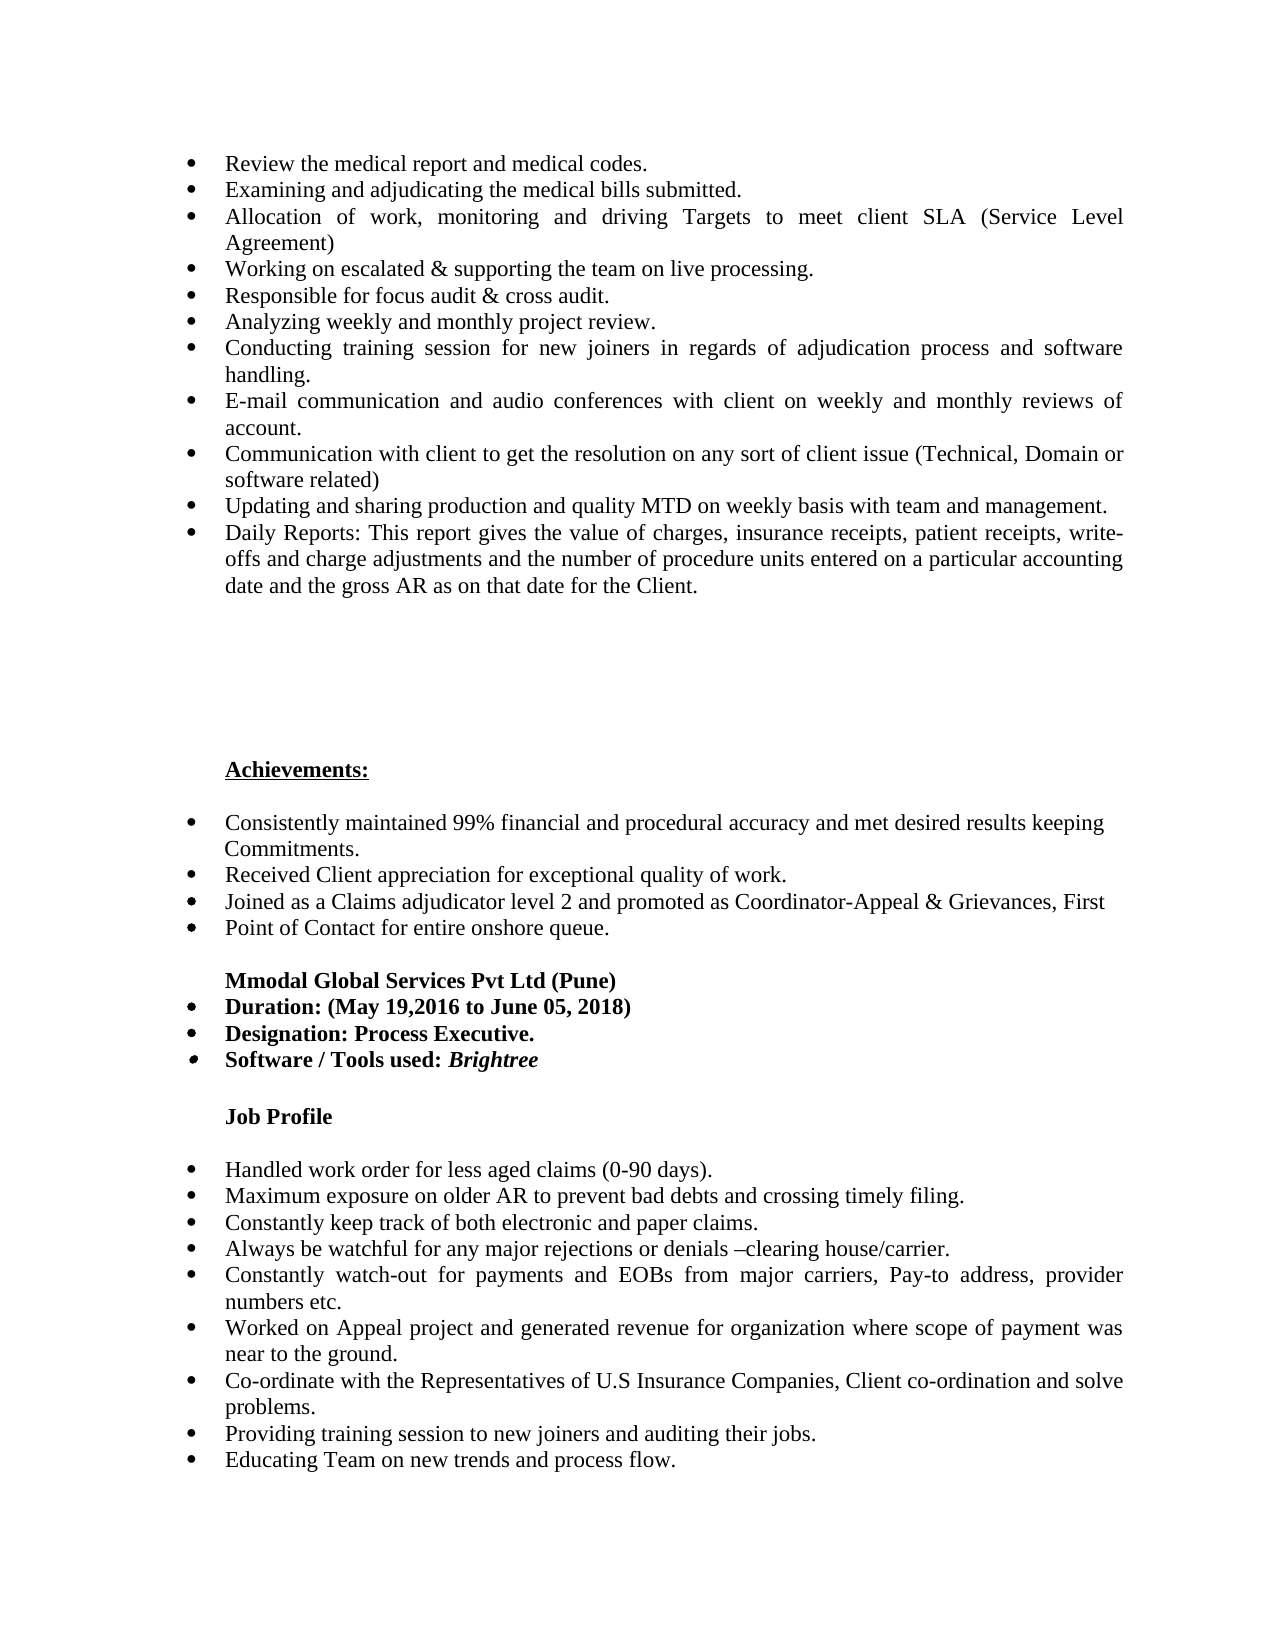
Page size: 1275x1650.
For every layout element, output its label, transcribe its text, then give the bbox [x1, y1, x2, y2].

list Communication with client to get the resolution on any sort of client issue (Technical, Domain or software related) [187, 440, 1125, 493]
list Joined as a Claims adjudicator level 2 and promoted as Coordinator-Appeal & Grievances, First [187, 888, 1125, 914]
list Always be watchful for any major rejections or denials –clearing house/carrier. [187, 1235, 1125, 1261]
list Responsible for focus audit & cross audit. [187, 282, 1125, 308]
list Daily Reports: This report gives the value of charges, insurance receipts, patient receipts, write-offs and charge adjustments and the number of procedure units entered on a particular accounting date and the gross AR as on that date for the Client. [187, 519, 1125, 598]
list Maximum exposure on older AR to prevent bad debts and crossing timely filing. [187, 1182, 1125, 1209]
list Designation: Process Executive. [187, 1020, 1125, 1046]
list Consistently maintained 99% financial and procedural accuracy and met desired results keeping [187, 809, 1125, 835]
list Constantly watch-out for payments and EOBs from major carriers, Pay-to address, provider numbers etc. [187, 1261, 1125, 1314]
list Conducting training session for new joiners in regards of adjudication process and software handling. [187, 334, 1125, 387]
list Point of Contact for entire onshore queue. [187, 914, 1125, 941]
list Updating and sharing production and quality MTD on weekly basis with team and management. [187, 493, 1125, 519]
list Received Client appreciation for exceptional quality of work. [187, 862, 1125, 888]
list Job Profile [225, 1103, 1125, 1130]
list Duration: (May 19,2016 to June 05, 2018) [187, 993, 1125, 1020]
text Mmodal Global Services Pvt Ltd (Pune) [225, 967, 1125, 993]
list Co-ordinate with the Representatives of U.S Insurance Companies, Client co-ordination and solve problems. [187, 1367, 1125, 1419]
text Commitments. [150, 835, 1125, 862]
list Worked on Appeal project and generated revenue for organization where scope of payment was near to the ground. [187, 1314, 1125, 1367]
list Achievements: [225, 756, 1125, 782]
list Allocation of work, monitoring and driving Targets to meet client SLA (Service Level Agreement) [187, 203, 1125, 255]
list Handled work order for less aged claims (0-90 days). [187, 1156, 1125, 1182]
list Providing training session to new joiners and auditing their jobs. [187, 1419, 1125, 1446]
list Software / Tools used: Brightree [187, 1046, 1125, 1072]
list Examining and adjudicating the medical bills submitted. [187, 176, 1125, 203]
list Analyzing weekly and monthly project review. [187, 308, 1125, 334]
list Educating Team on new trends and process flow. [187, 1446, 1125, 1472]
list Working on escalated & supporting the team on live processing. [187, 255, 1125, 282]
list Review the medical report and medical codes. [187, 150, 1125, 176]
list E-mail communication and audio conferences with client on weekly and monthly reviews of account. [187, 387, 1125, 440]
list Constantly keep track of both electronic and paper claims. [187, 1209, 1125, 1235]
